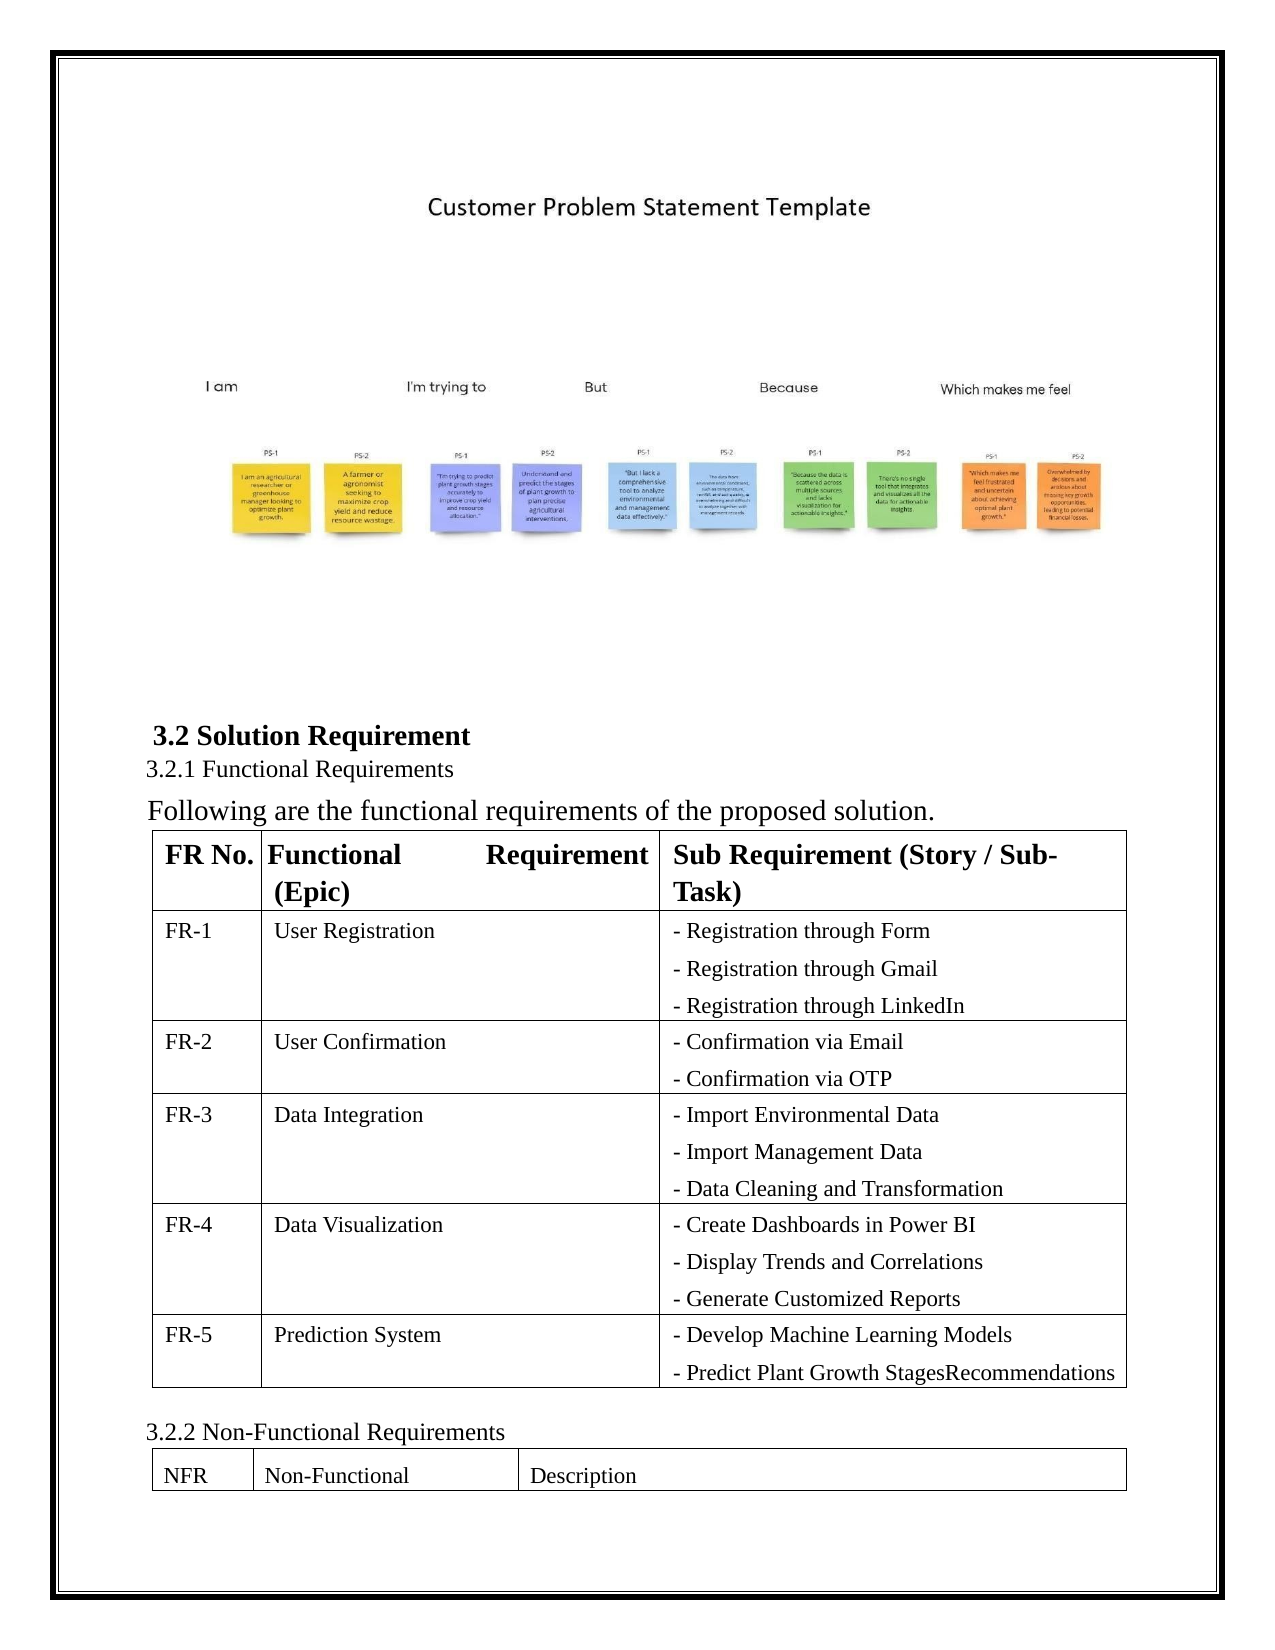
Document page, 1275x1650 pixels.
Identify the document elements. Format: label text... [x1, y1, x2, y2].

table_cell FR-1 [153, 911, 261, 1020]
picture [185, 173, 1123, 628]
table_cell FR-3 [153, 1094, 261, 1203]
table_cell Confirmation via Email Confirmation via OTP [660, 1021, 1126, 1093]
table_cell FR-2 [153, 1021, 261, 1093]
table_cell [485, 1021, 659, 1093]
subtitle 3.2 Solution Requirement [147, 718, 1127, 752]
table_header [254, 1449, 518, 1490]
table_cell Import Environmental Data Import Management Data Data Cleaning and Transformation [660, 1094, 1126, 1203]
table_header FR No. [153, 831, 261, 910]
table_cell Registration through Form Registration through Gmail Registration through LinkedIn [660, 911, 1126, 1020]
table_cell Prediction System [262, 1315, 485, 1387]
table_cell [485, 1094, 659, 1203]
table_cell [485, 911, 659, 1020]
table_cell FR-4 [153, 1204, 261, 1314]
table_header Description [519, 1449, 1126, 1490]
subtitle 3.2.2 Non-Functional Requirements [146, 1417, 1127, 1446]
table_cell User Registration [262, 911, 485, 1020]
table_cell Create Dashboards in Power BI Display Trends and Correlations Generate Customized Reports [660, 1204, 1126, 1314]
table_cell Develop Machine Learning Models Predict Plant Growth StagesRecommendations [660, 1315, 1126, 1387]
table_cell FR-5 [153, 1315, 261, 1387]
table_header Sub Requirement (Story / Sub- Task) [660, 831, 1126, 910]
text Following are the functional requirements of the proposed solution. [147, 793, 1127, 827]
table_header Requirement [485, 831, 659, 910]
table_header NFR No. [153, 1449, 253, 1490]
table_header Functional (Epic) [262, 831, 485, 910]
table_cell User Confirmation [262, 1021, 485, 1093]
table_cell [485, 1315, 659, 1387]
table_cell Data Visualization [262, 1204, 485, 1314]
table_cell [485, 1204, 659, 1314]
table_cell Data Integration [262, 1094, 485, 1203]
subtitle 3.2.1 Functional Requirements [146, 754, 1127, 783]
